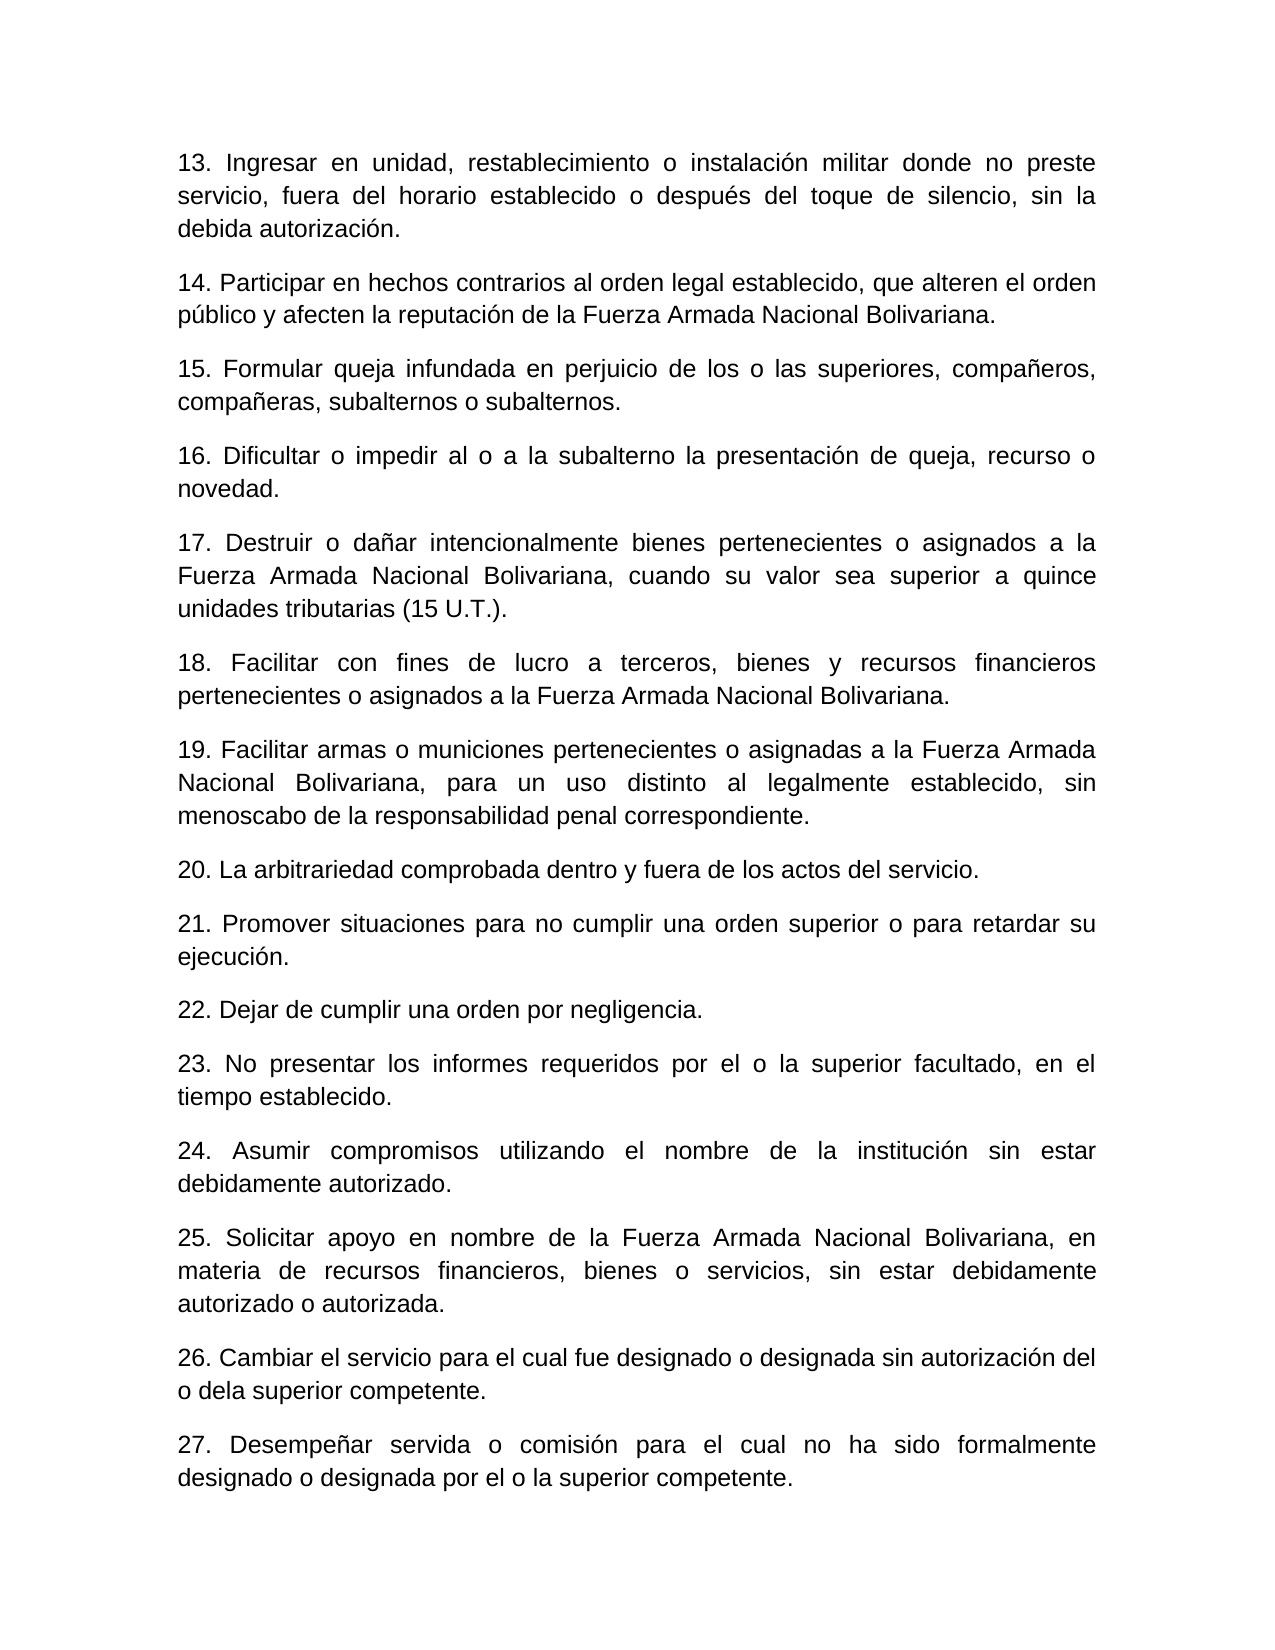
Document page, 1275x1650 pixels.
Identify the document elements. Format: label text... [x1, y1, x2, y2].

text 25. Solicitar apoyo en nombre de la Fuerza Armada Nacional Bolivariana, en materia de recursos financieros, bienes o servicios, sin estar debidamente autorizado o autorizada. [177, 1223, 1098, 1318]
text 24. Asumir compromisos utilizando el nombre de la institución sin estar debidamente autorizado. [177, 1136, 1098, 1198]
text 20. La arbitrariedad comprobada dentro y fuera de los actos del servicio. [177, 855, 1098, 883]
text 21. Promover situaciones para no cumplir una orden superior o para retardar su ejecución. [177, 909, 1098, 970]
text 18. Facilitar con fines de lucro a terceros, bienes y recursos financieros pertenecientes o asignados a la Fuerza Armada Nacional Bolivariana. [177, 648, 1098, 710]
text 23. No presentar los informes requeridos por el o la superior facultado, en el tiempo establecido. [177, 1049, 1098, 1111]
text 22. Dejar de cumplir una orden por negligencia. [177, 996, 1098, 1024]
text 27. Desempeñar servida o comisión para el cual no ha sido formalmente designado o designada por el o la superior competente. [177, 1430, 1098, 1492]
text 14. Participar en hechos contrarios al orden legal establecido, que alteren el orden público y afecten la reputación de la Fuerza Armada Nacional Bolivariana. [177, 267, 1098, 329]
text 15. Formular queja infundada en perjuicio de los o las superiores, compañeros, compañeras, subalternos o subalternos. [177, 354, 1098, 416]
text 13. Ingresar en unidad, restablecimiento o instalación militar donde no preste servicio, fuera del horario establecido o después del toque de silencio, sin la debida autorización. [177, 148, 1098, 242]
text 26. Cambiar el servicio para el cual fue designado o designada sin autorización del o dela superior competente. [177, 1343, 1098, 1405]
text 19. Facilitar armas o municiones pertenecientes o asignadas a la Fuerza Armada Nacional Bolivariana, para un uso distinto al legalmente establecido, sin menoscabo de la responsabilidad penal correspondiente. [177, 735, 1098, 830]
text 17. Destruir o dañar intencionalmente bienes pertenecientes o asignados a la Fuerza Armada Nacional Bolivariana, cuando su valor sea superior a quince unidades tributarias (15 U.T.). [177, 528, 1098, 623]
text 16. Dificultar o impedir al o a la subalterno la presentación de queja, recurso o novedad. [177, 441, 1098, 503]
